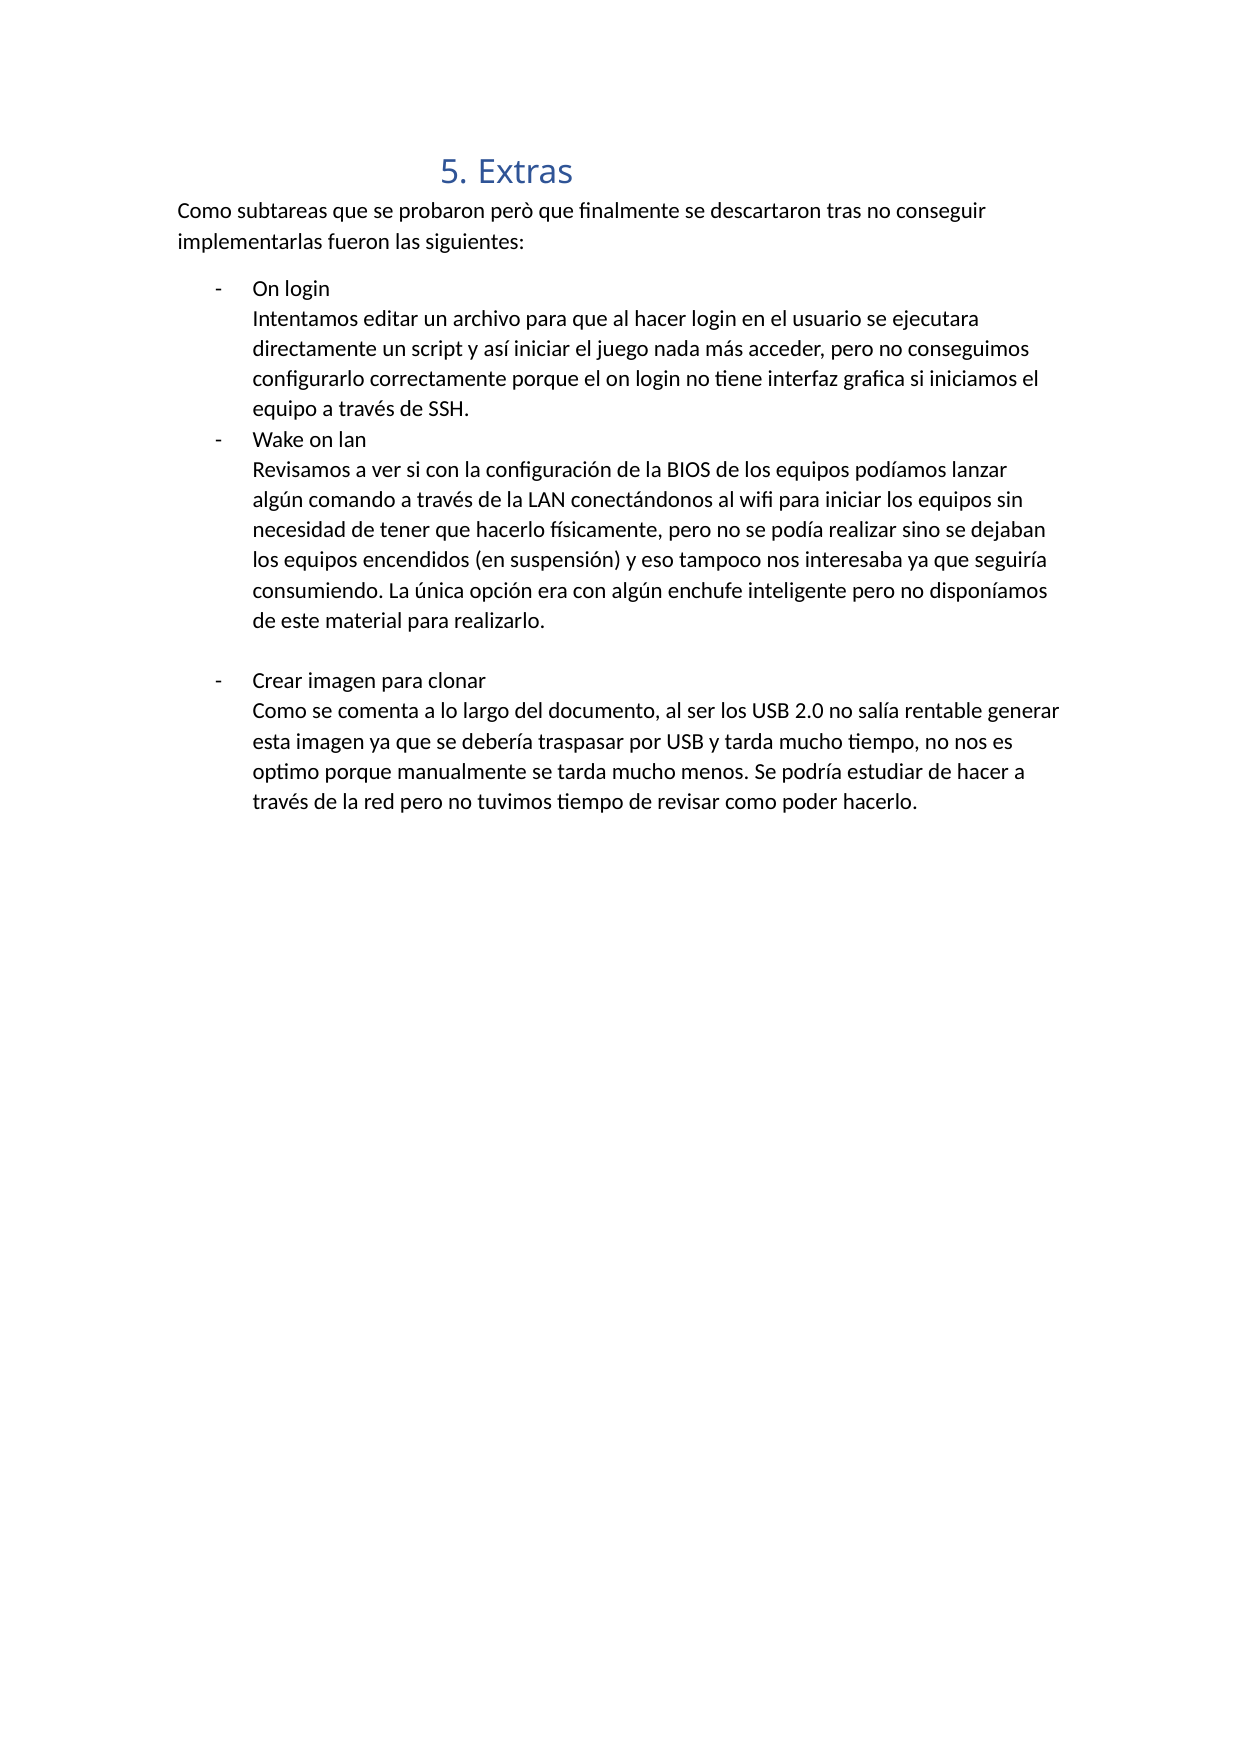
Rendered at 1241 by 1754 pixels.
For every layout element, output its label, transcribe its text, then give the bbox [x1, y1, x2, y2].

subtitle Extras [440, 148, 1063, 193]
list Como se comenta a lo largo del documento, al ser los USB 2.0 no salía rentable generar esta imagen ya que se debería traspasar por USB y tarda mucho tiempo, no nos es optimo porque manualmente se tarda mucho menos. Se podría estudiar de hacer a través de la red pero no tuvimos tiempo de revisar como poder hacerlo. [252, 697, 1063, 815]
list Intentamos editar un archivo para que al hacer login en el usuario se ejecutara directamente un script y así iniciar el juego nada más acceder, pero no conseguimos configurarlo correctamente porque el on login no tiene interfaz grafica si iniciamos el equipo a través de SSH. [252, 304, 1063, 422]
list Crear imagen para clonar [215, 666, 1063, 694]
list On login [215, 274, 1063, 302]
text Como subtareas que se probaron però que finalmente se descartaron tras no conseguir implementarlas fueron las siguientes: [177, 197, 1063, 255]
list Wake on lan [215, 425, 1063, 453]
list Revisamos a ver si con la configuración de la BIOS de los equipos podíamos lanzar algún comando a través de la LAN conectándonos al wifi para iniciar los equipos sin necesidad de tener que hacerlo físicamente, pero no se podía realizar sino se dejaban los equipos encendidos (en suspensión) y eso tampoco nos interesaba ya que seguiría consumiendo. La única opción era con algún enchufe inteligente pero no disponíamos de este material para realizarlo. [252, 455, 1063, 634]
